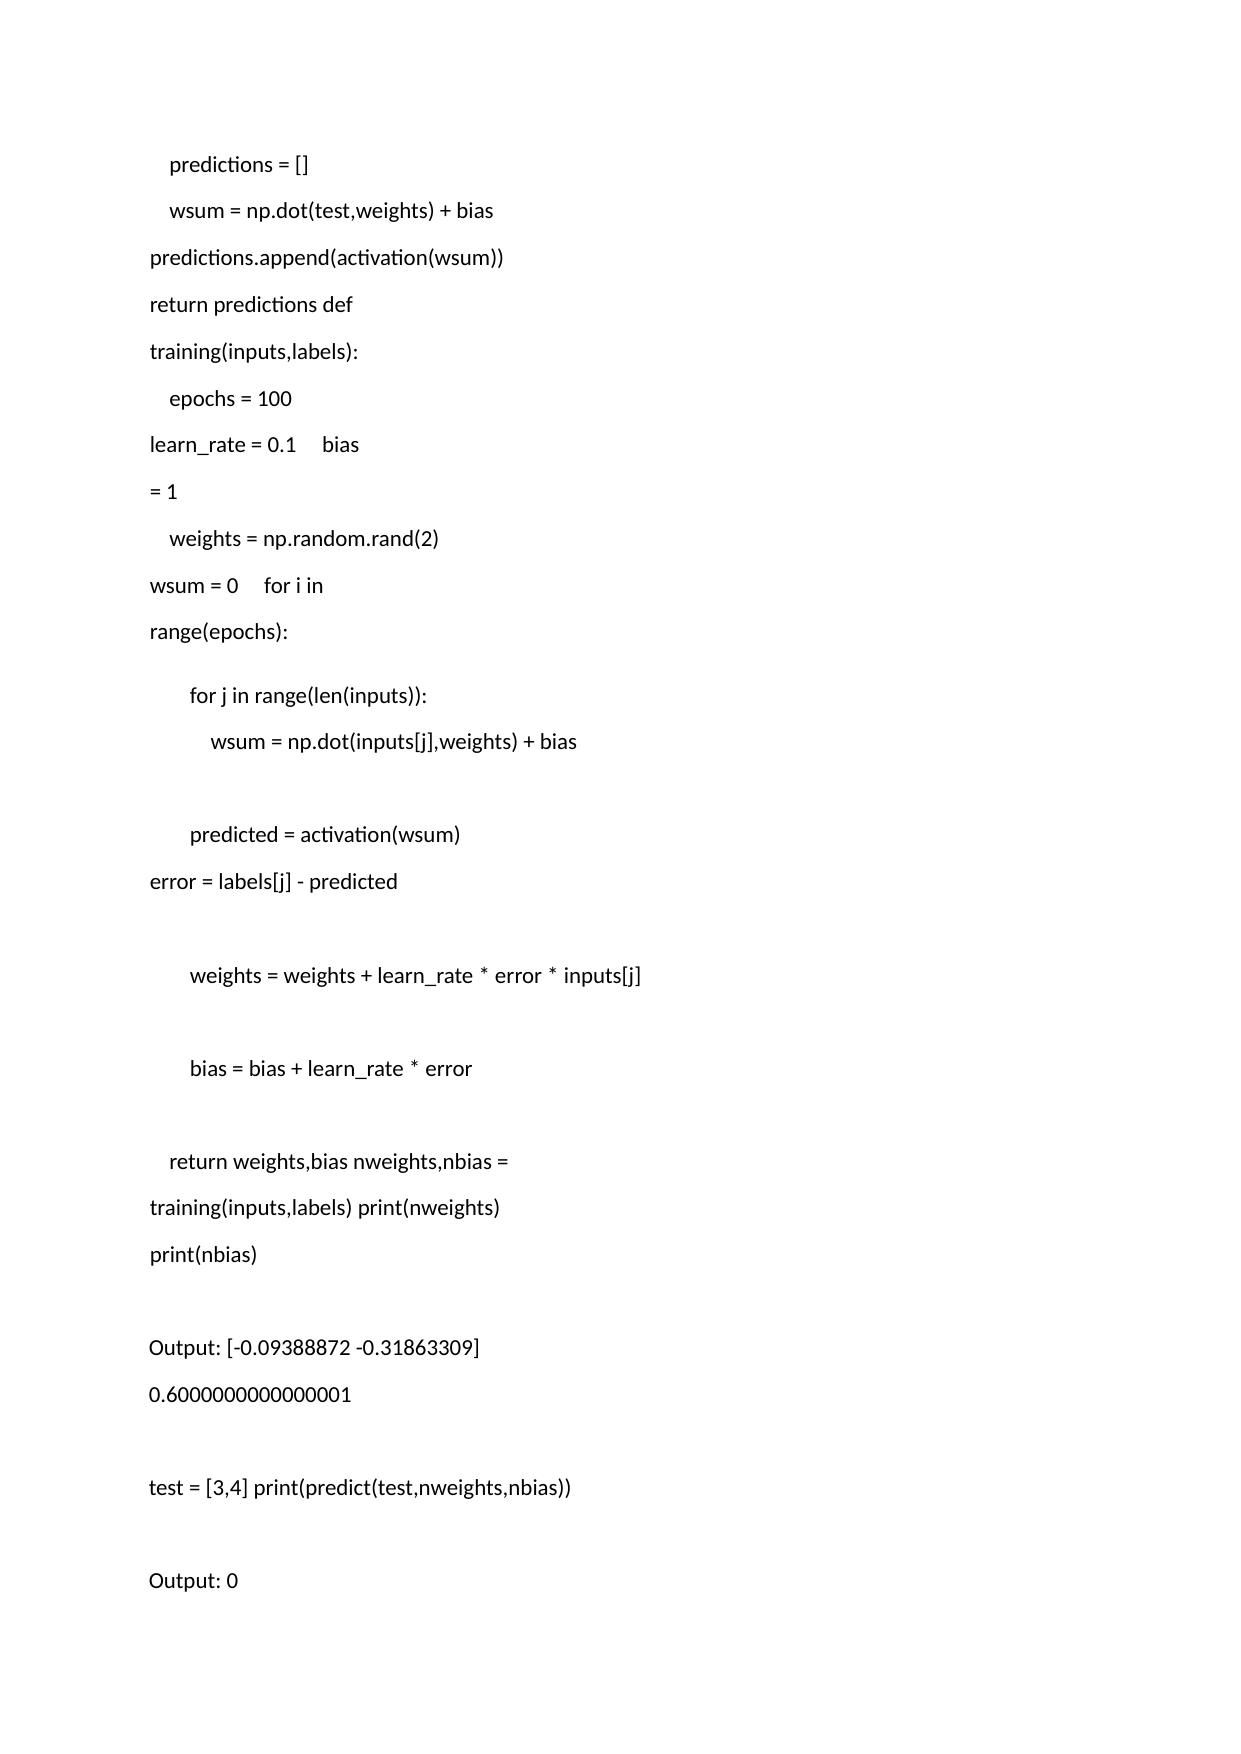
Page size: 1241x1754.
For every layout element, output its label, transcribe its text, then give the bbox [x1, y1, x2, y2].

text predicted = activation(wsum) error = labels[j] - predicted [148, 820, 515, 895]
text Output: 0 [148, 1566, 1091, 1594]
text weights = np.random.rand(2) wsum = 0 for i in range(epochs): [148, 524, 441, 646]
text test = [3,4] print(predict(test,nweights,nbias)) [148, 1473, 574, 1501]
text epochs = 100 learn_rate = 0.1 bias = 1 [148, 384, 360, 505]
text weights = weights + learn_rate * error * inputs[j] [148, 961, 1091, 989]
text return weights,bias nweights,nbias = training(inputs,labels) print(nweights) print(nbias) [148, 1147, 514, 1268]
text wsum = np.dot(inputs[j],weights) + bias [148, 727, 1091, 755]
text Output: [-0.09388872 -0.31863309] [148, 1333, 1091, 1361]
text for j in range(len(inputs)): [148, 681, 1091, 709]
text 0.6000000000000001 [148, 1380, 1091, 1408]
text wsum = np.dot(test,weights) + bias predictions.append(activation(wsum)) return predictions def training(inputs,labels): [148, 196, 526, 365]
text bias = bias + learn_rate * error [148, 1054, 1091, 1082]
text predictions = [] [148, 150, 1091, 178]
